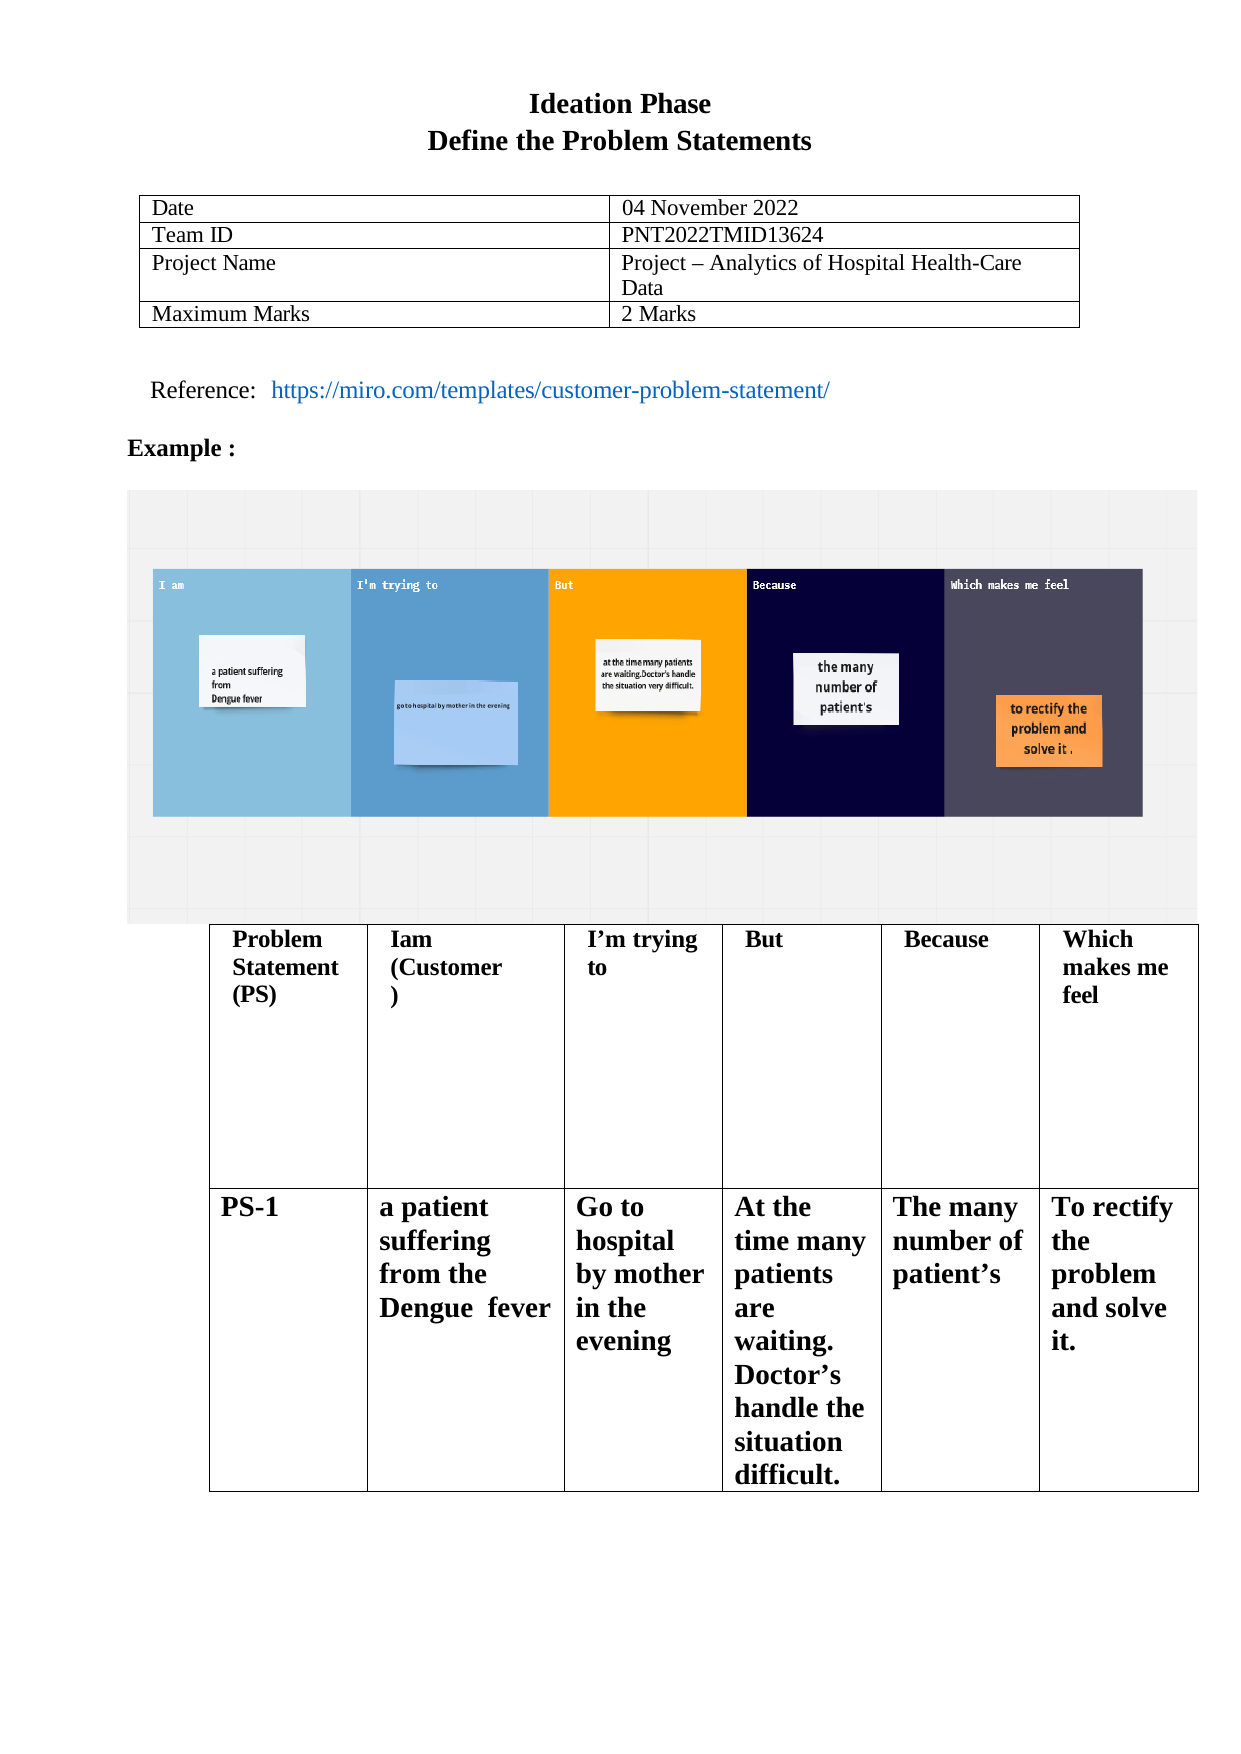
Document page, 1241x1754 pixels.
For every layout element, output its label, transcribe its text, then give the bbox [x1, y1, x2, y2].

table_header 04 November 2022 [610, 196, 1079, 222]
table_cell PS-1 [210, 1189, 367, 1491]
title Define the Problem Statements [427, 123, 813, 156]
table_cell PNT2022TMID13624 [610, 223, 1079, 248]
table_cell Project – Analytics of Hospital Health-Care Data [610, 249, 1079, 301]
table_cell Team ID [140, 223, 609, 248]
table_cell At the time many patients are waiting. Doctor’s handle the situation difficult. [723, 1189, 881, 1491]
table_cell The many number of patient’s [882, 1189, 1039, 1491]
table_cell To rectify the problem and solve it. [1040, 1189, 1198, 1491]
table_header Which makes me feel [1040, 925, 1198, 1188]
table_header Iam (Customer) [368, 925, 564, 1188]
table_header Problem Statement (PS) [210, 925, 367, 1188]
text Example : [127, 433, 1198, 462]
table_cell a patient suffering from the Dengue fever [368, 1189, 564, 1491]
table_header Date [140, 196, 609, 222]
table_header Because [882, 925, 1039, 1188]
text Reference: https://miro.com/templates/customer-problem-statement/ [150, 375, 1198, 404]
table_cell Go to hospital by mother in the evening [565, 1189, 722, 1491]
table_header But [723, 925, 881, 1188]
picture [127, 490, 1198, 924]
title Ideation Phase [427, 86, 813, 120]
table_cell Maximum Marks [140, 302, 609, 327]
table_cell 2 Marks [610, 302, 1079, 327]
table_cell Project Name [140, 249, 609, 301]
table_header I’m trying to [565, 925, 722, 1188]
